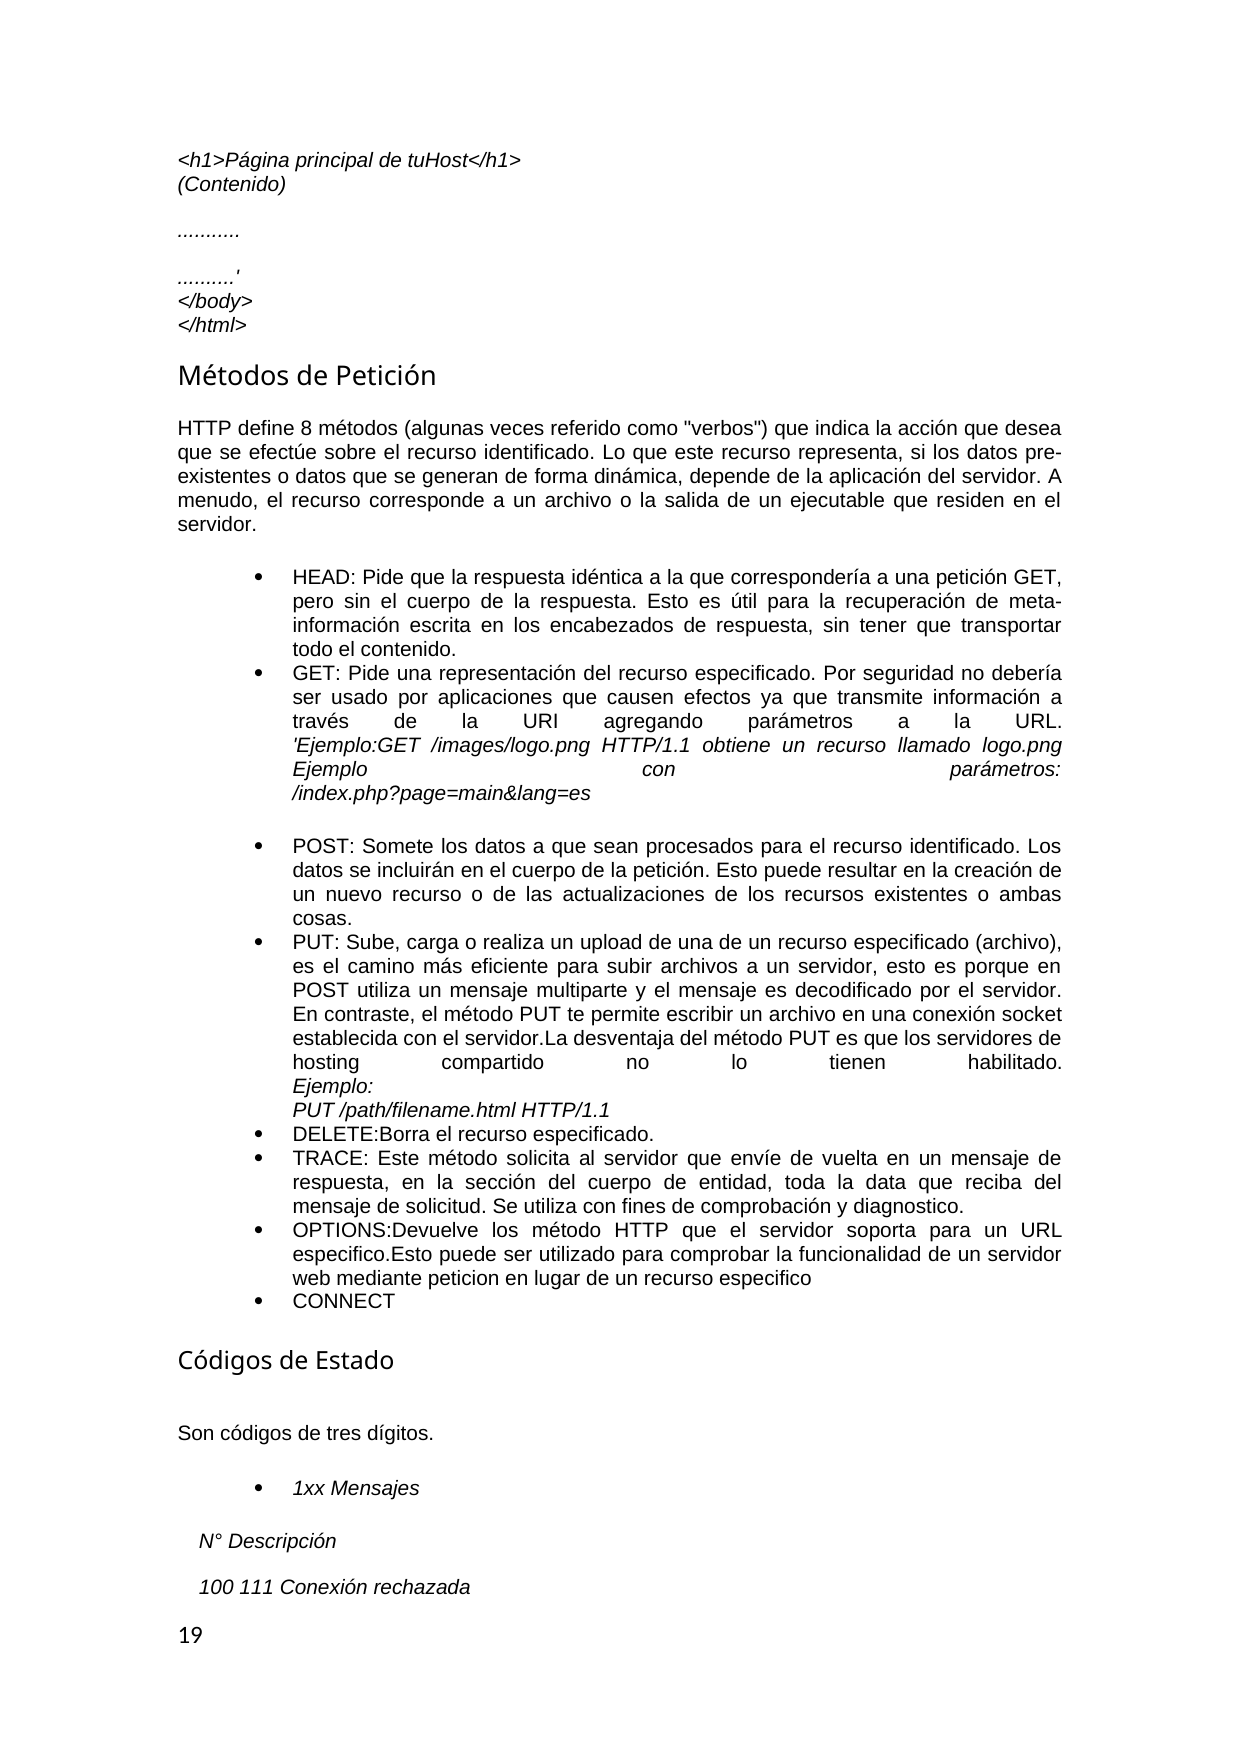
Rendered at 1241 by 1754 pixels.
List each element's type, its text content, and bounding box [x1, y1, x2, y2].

text ........... [177, 218, 1063, 242]
text N° Descripción [177, 1528, 1063, 1552]
list GET: Pide una representación del recurso especificado. Por seguridad no debería ser usado por aplicaciones que causen efectos ya que transmite información a través de la URI agregando parámetros a la URL. 'Ejemplo:GET /images/logo.png HTTP/1.1 obtiene un recurso llamado logo.png Ejemplo con parámetros: /index.php?page=main&lang=es [255, 661, 1063, 804]
list POST: Somete los datos a que sean procesados para el recurso identificado. Los datos se incluirán en el cuerpo de la petición. Esto puede resultar en la creación de un nuevo recurso o de las actualizaciones de los recursos existentes o ambas cosas. [255, 834, 1063, 929]
list TRACE: Este método solicita al servidor que envíe de vuelta en un mensaje de respuesta, en la sección del cuerpo de entidad, toda la data que reciba del mensaje de solicitud. Se utiliza con fines de comprobación y diagnostico. [255, 1145, 1063, 1217]
text HTTP define 8 métodos (algunas veces referido como "verbos") que indica la acción que desea que se efectúe sobre el recurso identificado. Lo que este recurso representa, si los datos pre-existentes o datos que se generan de forma dinámica, depende de la aplicación del servidor. A menudo, el recurso corresponde a un archivo o la salida de un ejecutable que residen en el servidor. [177, 416, 1063, 536]
list 1xx Mensajes [255, 1475, 1063, 1499]
list PUT: Sube, carga o realiza un upload de una de un recurso especificado (archivo), es el camino más eficiente para subir archivos a un servidor, esto es porque en POST utiliza un mensaje multiparte y el mensaje es decodificado por el servidor. En contraste, el método PUT te permite escribir un archivo en una conexión socket establecida con el servidor.La desventaja del método PUT es que los servidores de hosting compartido no lo tienen habilitado. Ejemplo: PUT /path/filename.html HTTP/1.1 [255, 929, 1063, 1121]
subtitle Son códigos de tres dígitos. [177, 1420, 1063, 1444]
list HEAD: Pide que la respuesta idéntica a la que correspondería a una petición GET, pero sin el cuerpo de la respuesta. Esto es útil para la recuperación de meta-información escrita en los encabezados de respuesta, sin tener que transportar todo el contenido. [255, 565, 1063, 661]
list OPTIONS:Devuelve los método HTTP que el servidor soporta para un URL especifico.Esto puede ser utilizado para comprobar la funcionalidad de un servidor web mediante peticion en lugar de un recurso especifico [255, 1217, 1063, 1289]
list CONNECT [255, 1289, 1063, 1313]
subtitle Métodos de Petición [177, 356, 1063, 393]
text ..........' </body> </html> [177, 264, 1063, 336]
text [177, 148, 1063, 196]
text 100 111 Conexión rechazada [177, 1575, 1063, 1599]
list DELETE:Borra el recurso especificado. [255, 1121, 1063, 1145]
subtitle Códigos de Estado [177, 1343, 1063, 1413]
